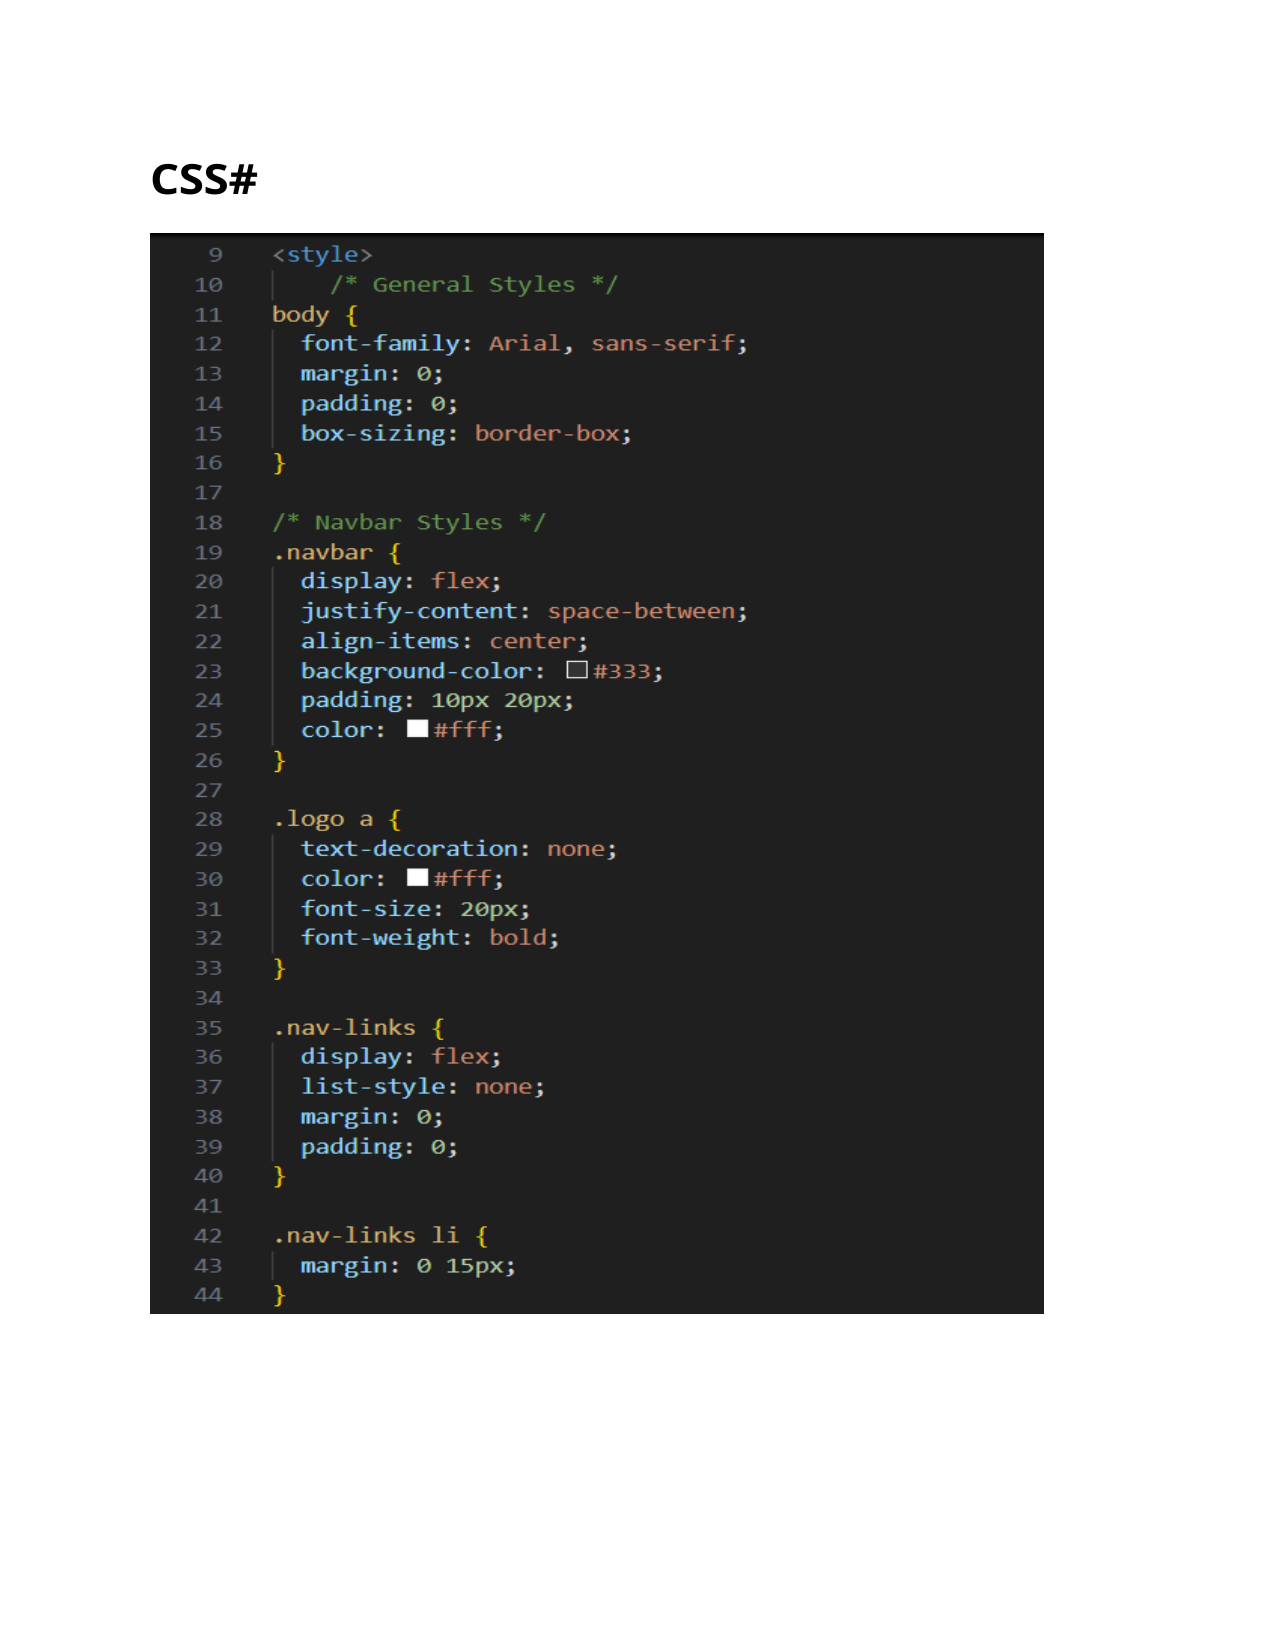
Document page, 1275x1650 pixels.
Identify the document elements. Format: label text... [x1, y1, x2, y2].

text CSS# [150, 150, 1135, 207]
picture [150, 233, 1044, 1314]
